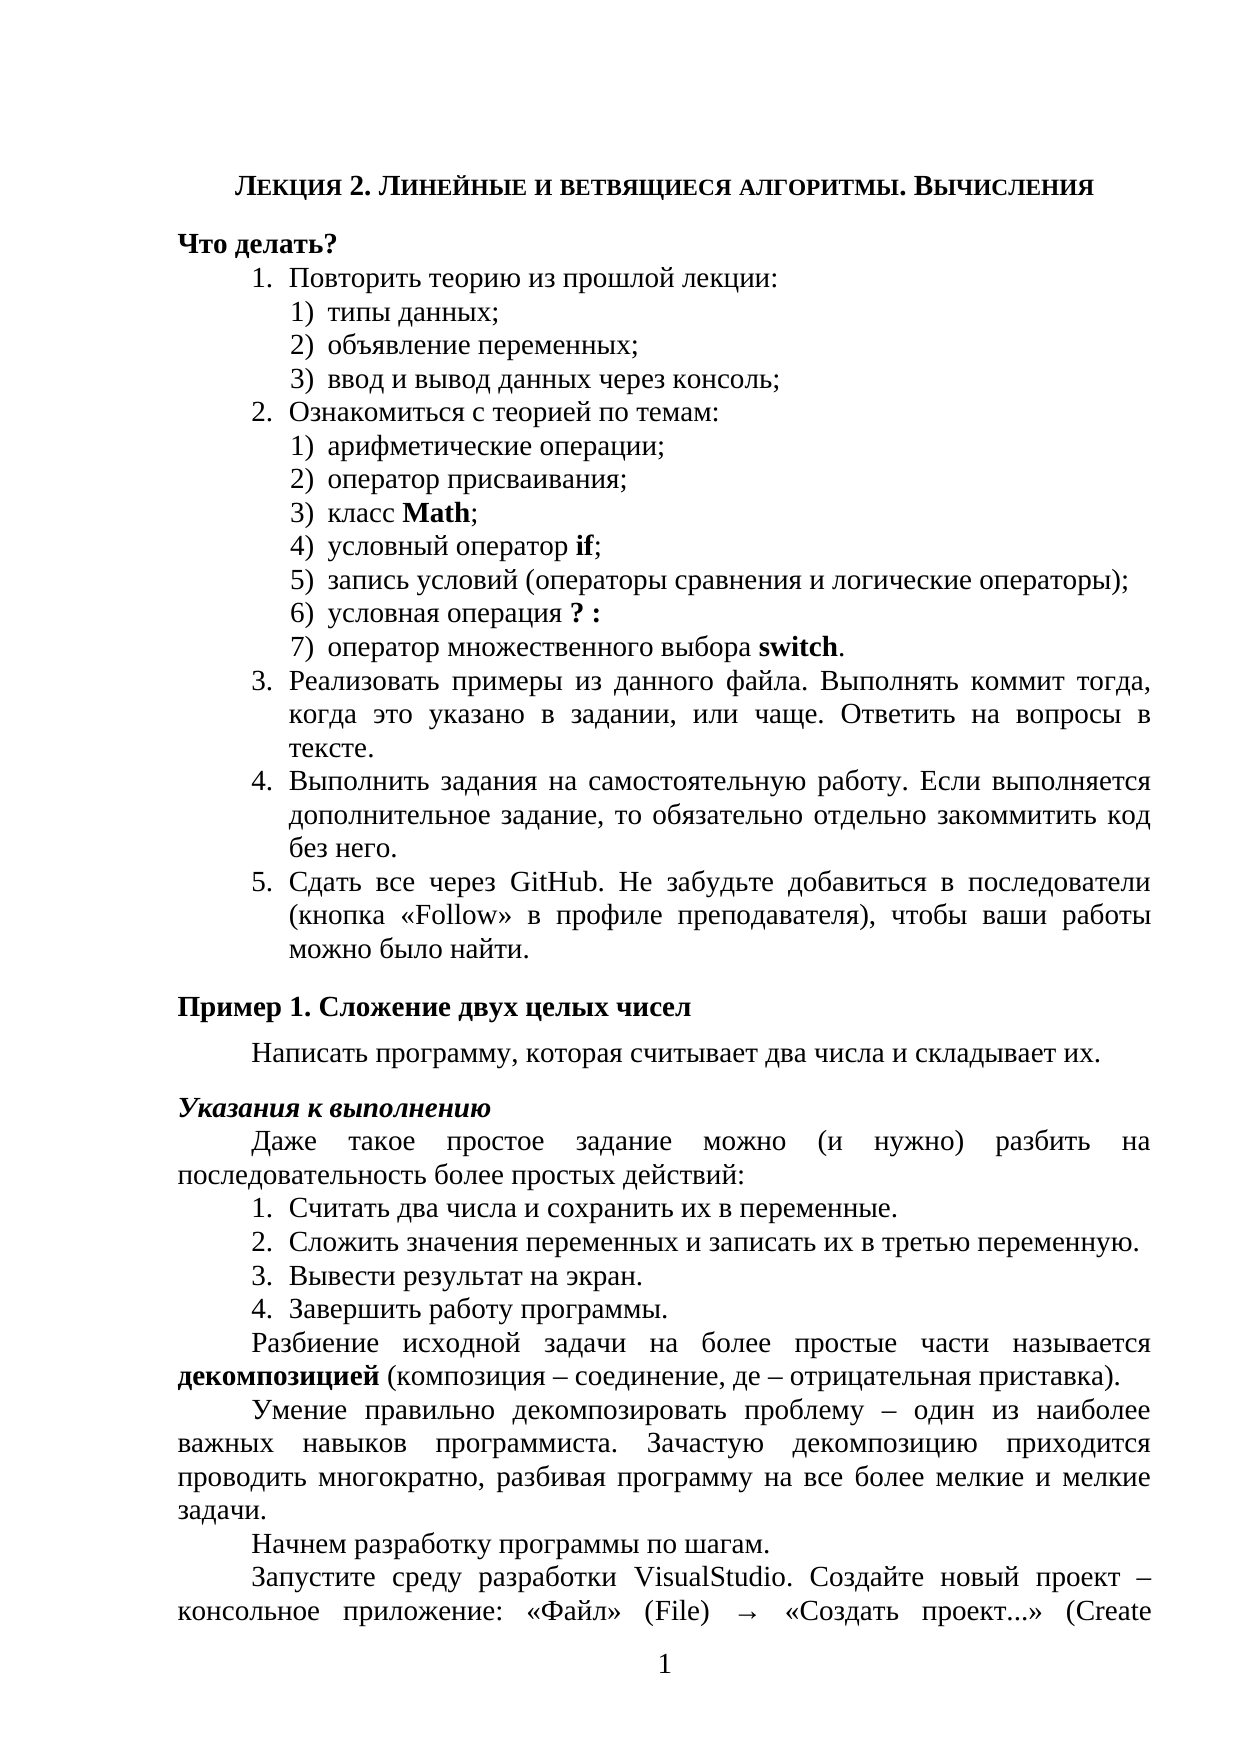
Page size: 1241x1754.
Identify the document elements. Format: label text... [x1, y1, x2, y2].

list оператор множественного выбора switch. [290, 629, 1152, 663]
list Ознакомиться с теорией по темам: [251, 394, 1152, 428]
list объявление переменных; [290, 327, 1152, 361]
subtitle Пример 1. Сложение двух целых чисел [177, 989, 1152, 1023]
list Выполнить задания на самостоятельную работу. Если выполняется дополнительное задание, то обязательно отдельно закоммитить код без него. [251, 763, 1152, 864]
list Вывести результат на экран. [251, 1258, 1152, 1291]
list Реализовать примеры из данного файла. Выполнять коммит тогда, когда это указано в задании, или чаще. Ответить на вопросы в тексте. [251, 663, 1152, 763]
subtitle Лекция 2. Линейные и ветвящиеся алгоритмы. Вычисления [177, 168, 1152, 202]
text Даже такое простое задание можно (и нужно) разбить на последовательность более простых действий: [177, 1123, 1152, 1191]
list условная операция ? : [290, 596, 1152, 629]
list типы данных; [290, 294, 1152, 327]
text Умение правильно декомпозировать проблему – один из наиболее важных навыков программиста. Зачастую декомпозицию приходится проводить многократно, разбивая программу на все более мелкие и мелкие задачи. [177, 1392, 1152, 1526]
list Считать два числа и сохранить их в переменные. [251, 1191, 1152, 1224]
list арифметические операции; [290, 428, 1152, 461]
list класс Math; [290, 495, 1152, 528]
list Повторить теорию из прошлой лекции: [251, 260, 1152, 294]
text Написать программу, которая считывает два числа и складывает их. [177, 1036, 1152, 1069]
list оператор присваивания; [290, 461, 1152, 495]
list Сложить значения переменных и записать их в третью переменную. [251, 1224, 1152, 1258]
list запись условий (операторы сравнения и логические операторы); [290, 562, 1152, 596]
list ввод и вывод данных через консоль; [290, 361, 1152, 394]
text Разбиение исходной задачи на более простые части называется декомпозицией (композиция – соединение, де – отрицательная приставка). [177, 1325, 1152, 1392]
subtitle Указания к выполнению [177, 1090, 1152, 1123]
list Завершить работу программы. [251, 1291, 1152, 1325]
list условный оператор if; [290, 528, 1152, 562]
text Что делать? [177, 227, 1152, 260]
text Начнем разработку программы по шагам. [177, 1526, 1152, 1559]
list Сдать все через GitHub. Не забудьте добавиться в последователи (кнопка «Follow» в профиле преподавателя), чтобы ваши работы можно было найти. [251, 864, 1152, 964]
